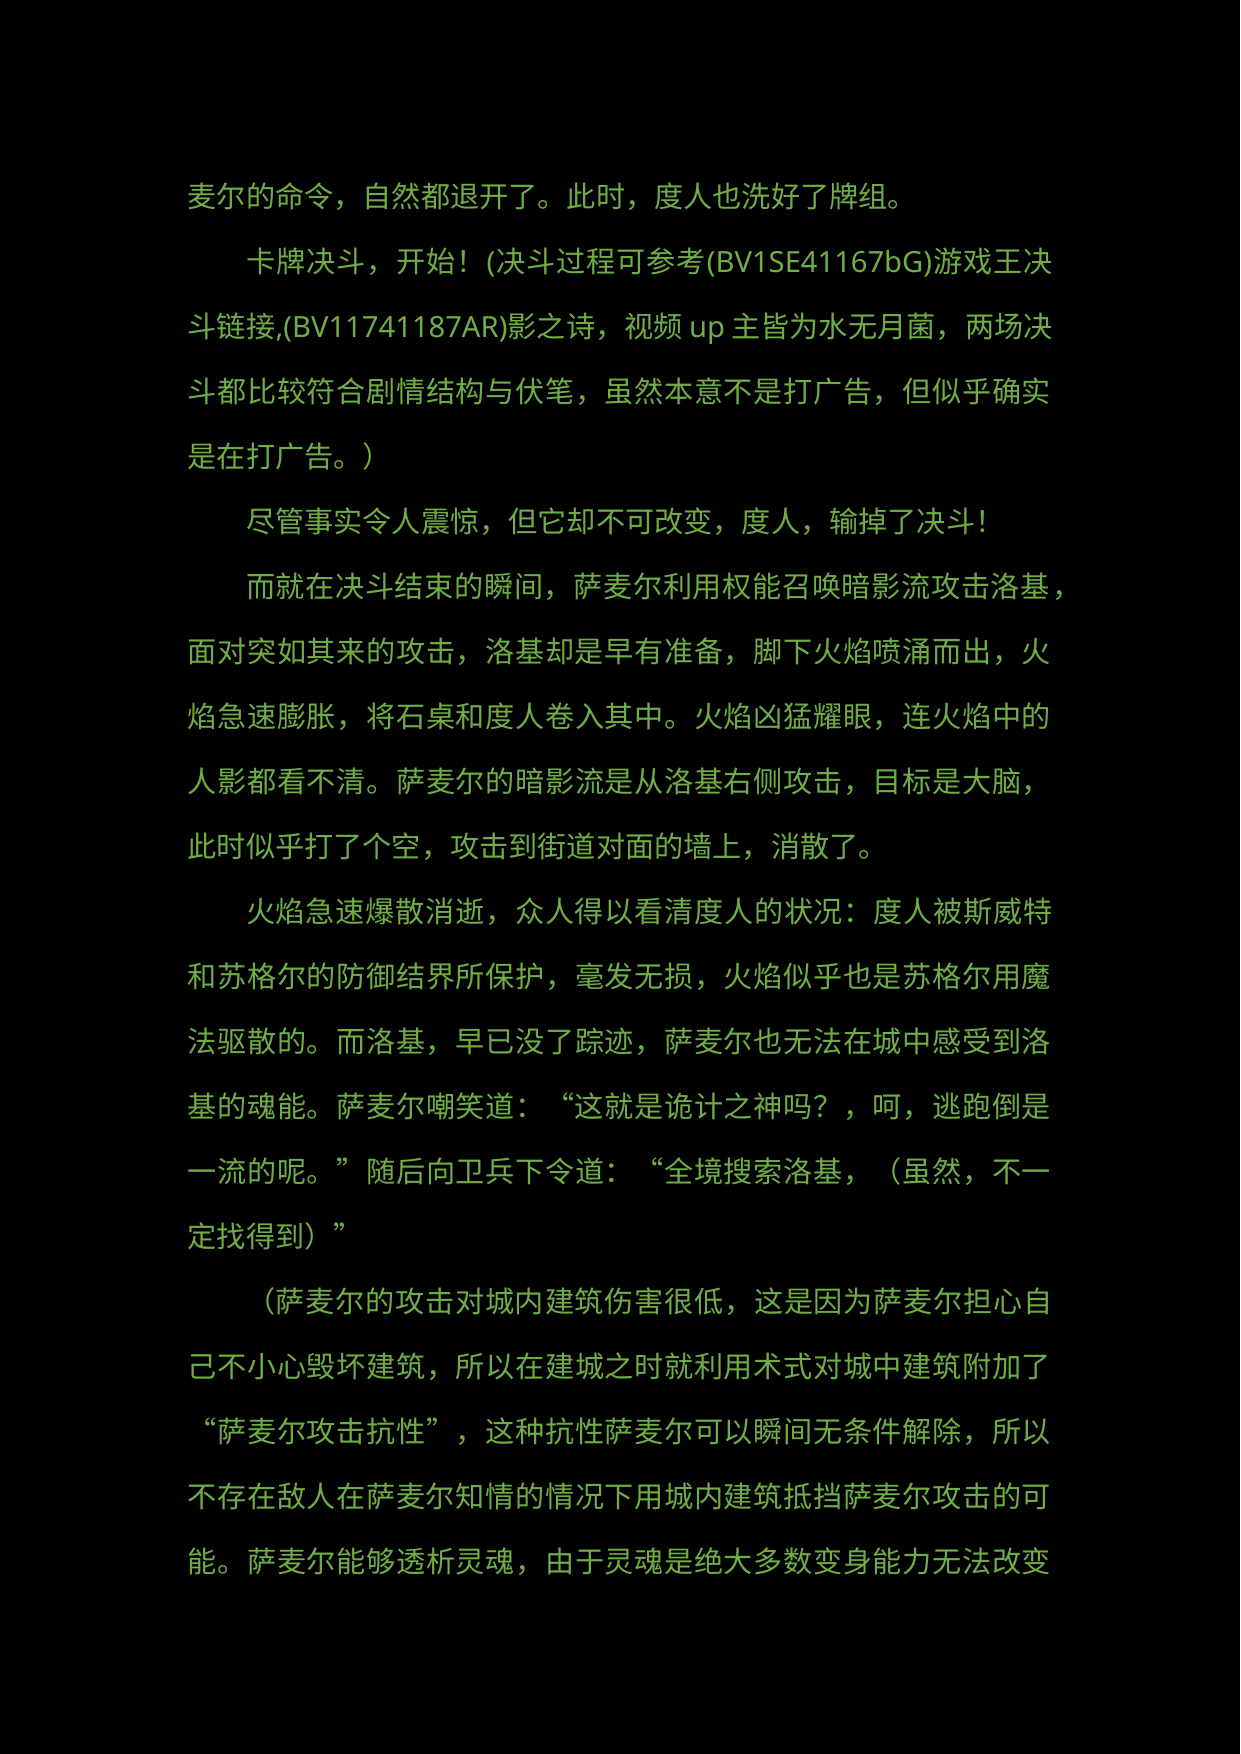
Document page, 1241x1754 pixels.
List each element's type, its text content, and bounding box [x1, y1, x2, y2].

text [187, 1267, 1053, 1592]
text 火焰急速爆散消逝，众人得以看清度人的状况：度人被斯威特和苏格尔的防御结界所保护，毫发无损，火焰似乎也是苏格尔用魔法驱散的。而洛基，早已没了踪迹，萨麦尔也无法在城中感受到洛基的魂能。萨麦尔嘲笑道：“这就是诡计之神吗？，呵，逃跑倒是一流的呢。”随后向卫兵下令道：“全境搜索洛基，（虽然，不一定找得到）” [187, 877, 1053, 1267]
text 卡牌决斗，开始！(决斗过程可参考(BV1SE41167bG)游戏王决斗链接,(BV11741187AR)影之诗，视频up主皆为水无月菌，两场决斗都比较符合剧情结构与伏笔，虽然本意不是打广告，但似乎确实是在打广告。） [187, 227, 1053, 487]
text 而就在决斗结束的瞬间，萨麦尔利用权能召唤暗影流攻击洛基，面对突如其来的攻击，洛基却是早有准备，脚下火焰喷涌而出，火焰急速膨胀，将石桌和度人卷入其中。火焰凶猛耀眼，连火焰中的人影都看不清。萨麦尔的暗影流是从洛基右侧攻击，目标是大脑，此时似乎打了个空，攻击到街道对面的墙上，消散了。 [187, 552, 1053, 877]
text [187, 162, 1053, 227]
text 尽管事实令人震惊，但它却不可改变，度人，输掉了决斗！ [187, 487, 1053, 552]
